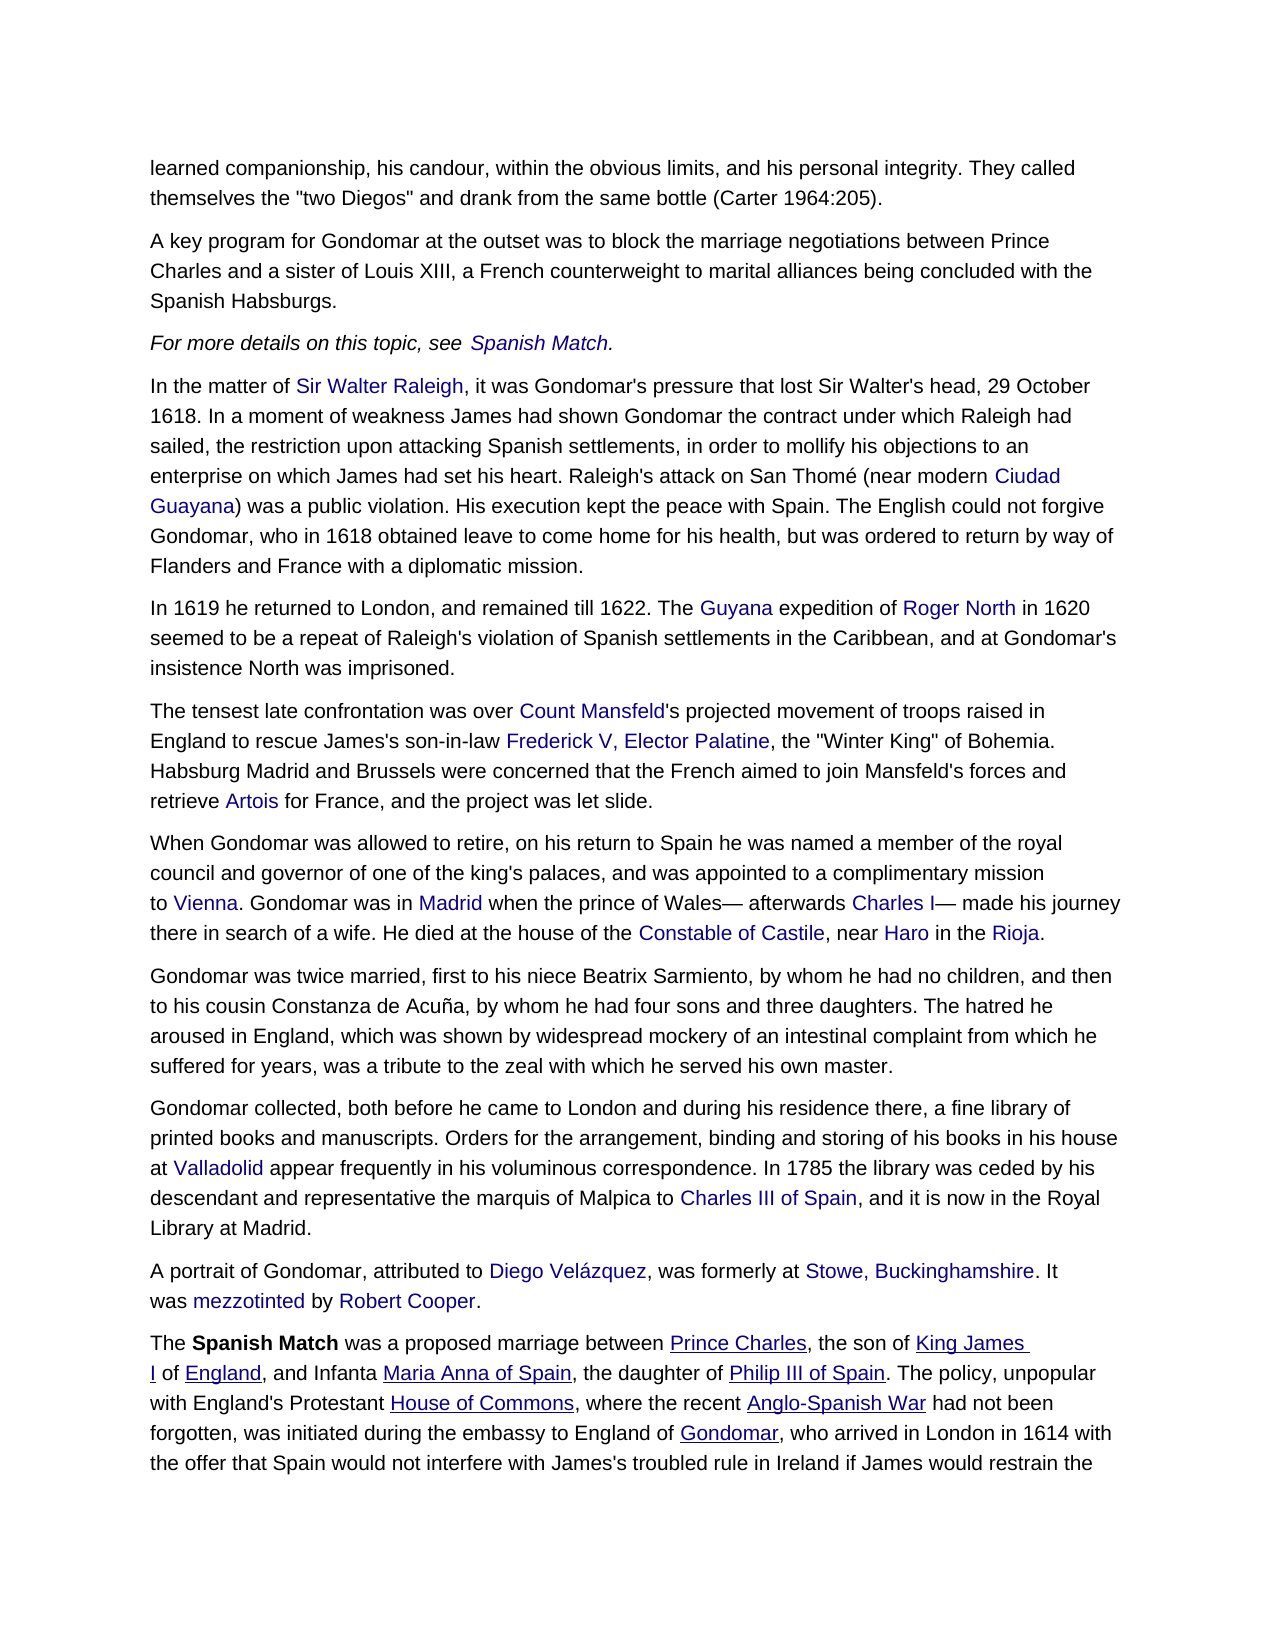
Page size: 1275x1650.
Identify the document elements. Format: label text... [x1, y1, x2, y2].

text For more details on this topic, see Spanish Match. [150, 325, 1125, 355]
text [150, 1325, 1125, 1475]
text In the matter of Sir Walter Raleigh, it was Gondomar's pressure that lost Sir Walter's head, 29 October 1618. In a moment of weakness James had shown Gondomar the contract under which Raleigh had sailed, the restriction upon attacking Spanish settlements, in order to mollify his objections to an enterprise on which James had set his heart. Raleigh's attack on San Thomé (near modern Ciudad Guayana) was a public violation. His execution kept the peace with Spain. The English could not forgive Gondomar, who in 1618 obtained leave to come home for his health, but was ordered to return by way of Flanders and France with a diplomatic mission. [150, 367, 1125, 577]
text Gondomar was twice married, first to his niece Beatrix Sarmiento, by whom he had no children, and then to his cousin Constanza de Acuña, by whom he had four sons and three daughters. The hatred he aroused in England, which was shown by widespread mockery of an intestinal complaint from which he suffered for years, was a tribute to the zeal with which he served his own master. [150, 957, 1125, 1077]
text The tensest late confrontation was over Count Mansfeld's projected movement of troops raised in England to rescue James's son-in-law Frederick V, Elector Palatine, the "Winter King" of Bohemia. Habsburg Madrid and Brussels were concerned that the French aimed to join Mansfeld's forces and retrieve Artois for France, and the project was let slide. [150, 692, 1125, 812]
text Gondomar collected, both before he came to London and during his residence there, a fine library of printed books and manuscripts. Orders for the arrangement, binding and storing of his books in his house at Valladolid appear frequently in his voluminous correspondence. In 1785 the library was ceded by his descendant and representative the marquis of Malpica to Charles III of Spain, and it is now in the Royal Library at Madrid. [150, 1090, 1125, 1240]
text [150, 150, 1125, 210]
text A portrait of Gondomar, attributed to Diego Velázquez, was formerly at Stowe, Buckinghamshire. It was mezzotinted by Robert Cooper. [150, 1252, 1125, 1312]
text When Gondomar was allowed to retire, on his return to Spain he was named a member of the royal council and governor of one of the king's palaces, and was appointed to a complimentary mission to Vienna. Gondomar was in Madrid when the prince of Wales— afterwards Charles I— made his journey there in search of a wife. He died at the house of the Constable of Castile, near Haro in the Rioja. [150, 825, 1125, 945]
text A key program for Gondomar at the outset was to block the marriage negotiations between Prince Charles and a sister of Louis XIII, a French counterweight to marital alliances being concluded with the Spanish Habsburgs. [150, 222, 1125, 312]
text In 1619 he returned to London, and remained till 1622. The Guyana expedition of Roger North in 1620 seemed to be a repeat of Raleigh's violation of Spanish settlements in the Caribbean, and at Gondomar's insistence North was imprisoned. [150, 590, 1125, 680]
